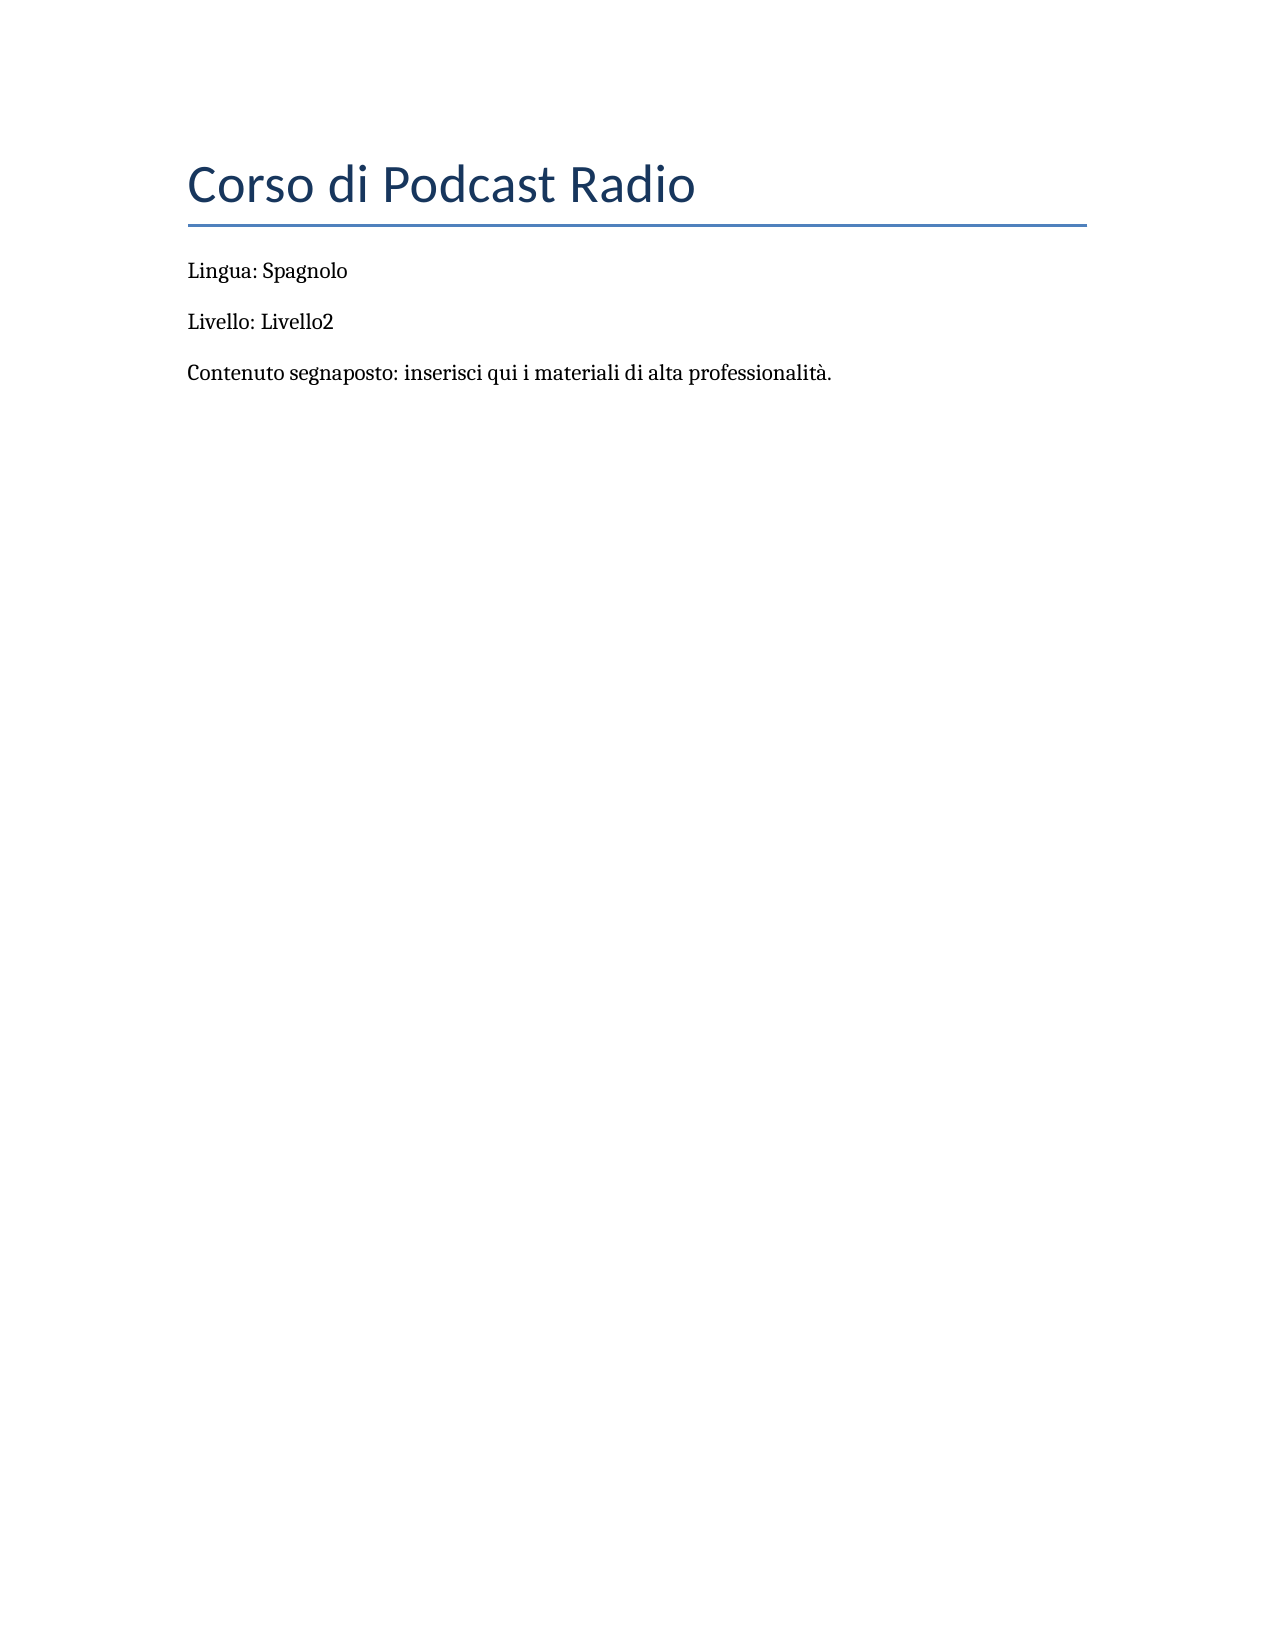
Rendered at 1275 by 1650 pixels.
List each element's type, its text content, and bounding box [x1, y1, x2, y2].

text Lingua: Spagnolo [187, 258, 1087, 284]
text Livello: Livello2 [187, 309, 1087, 335]
text Contenuto segnaposto: inserisci qui i materiali di alta professionalità. [187, 360, 1087, 386]
title Corso di Podcast Radio [187, 150, 1087, 227]
